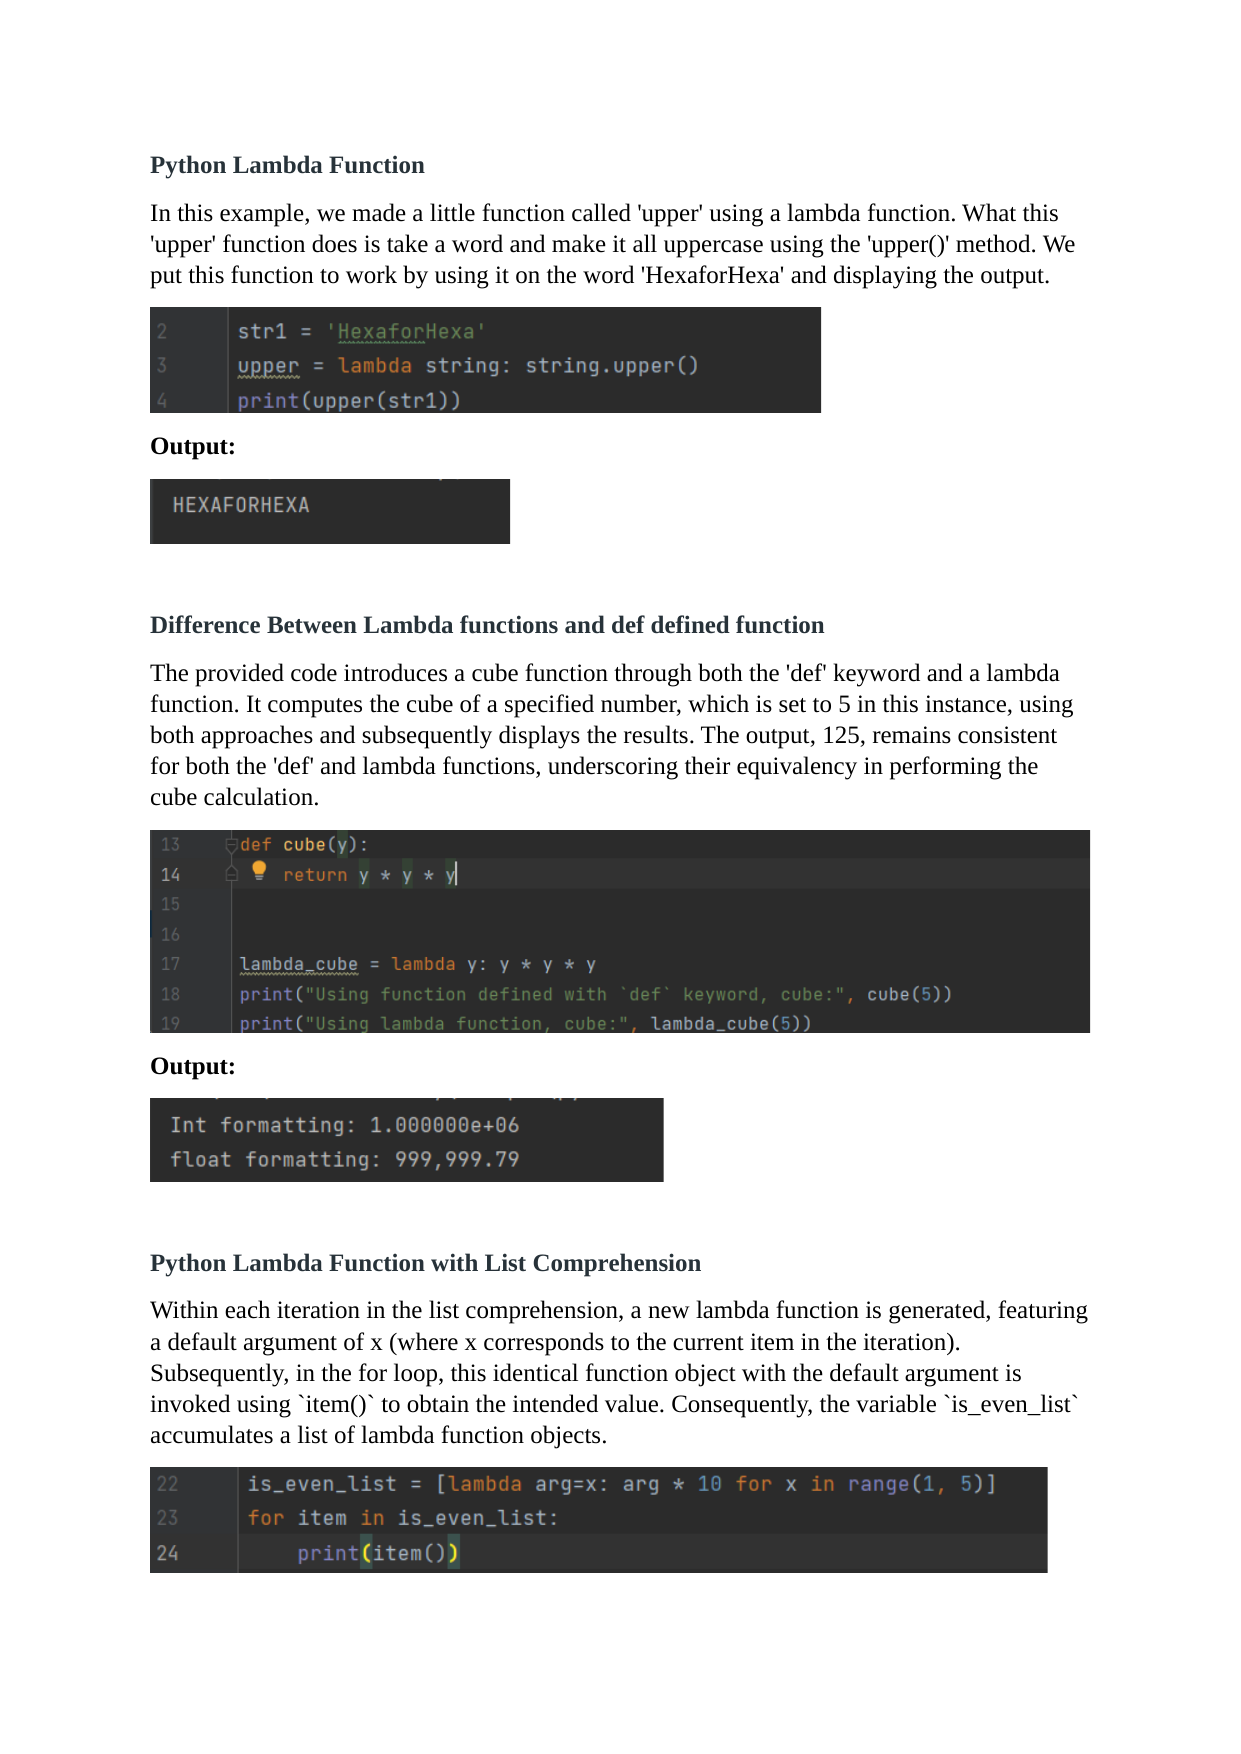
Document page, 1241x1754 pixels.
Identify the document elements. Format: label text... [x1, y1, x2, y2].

text Python Lambda Function with List Comprehension [150, 1248, 1090, 1277]
text In this example, we made a little function called 'upper' using a lambda function. What this 'upper' function does is take a word and make it all uppercase using the 'upper()' method. We put this function to work by using it on the word 'HexaforHexa' and displaying the output. [150, 198, 1090, 288]
picture [150, 1098, 664, 1182]
picture [150, 479, 511, 544]
text Difference Between Lambda functions and def defined function [150, 611, 1090, 639]
text Output: [150, 1051, 1090, 1080]
picture [150, 1467, 1048, 1573]
text The provided code introduces a cube function through both the 'def' keyword and a lambda function. It computes the cube of a specified number, which is set to 5 in this instance, using both approaches and subsequently displays the results. The output, 125, remains consistent for both the 'def' and lambda functions, underscoring their equivalency in performing the cube calculation. [150, 658, 1090, 811]
picture [150, 830, 1091, 1033]
text Output: [150, 431, 1090, 460]
picture [150, 307, 822, 413]
text Within each iteration in the list comprehension, a new lambda function is generated, featuring a default argument of x (where x corresponds to the current item in the iteration). Subsequently, in the for loop, this identical function object with the default argument is invoked using `item()` to obtain the intended value. Consequently, the variable `is_even_list` accumulates a list of lambda function objects. [150, 1296, 1090, 1448]
text Python Lambda Function [150, 150, 1090, 179]
